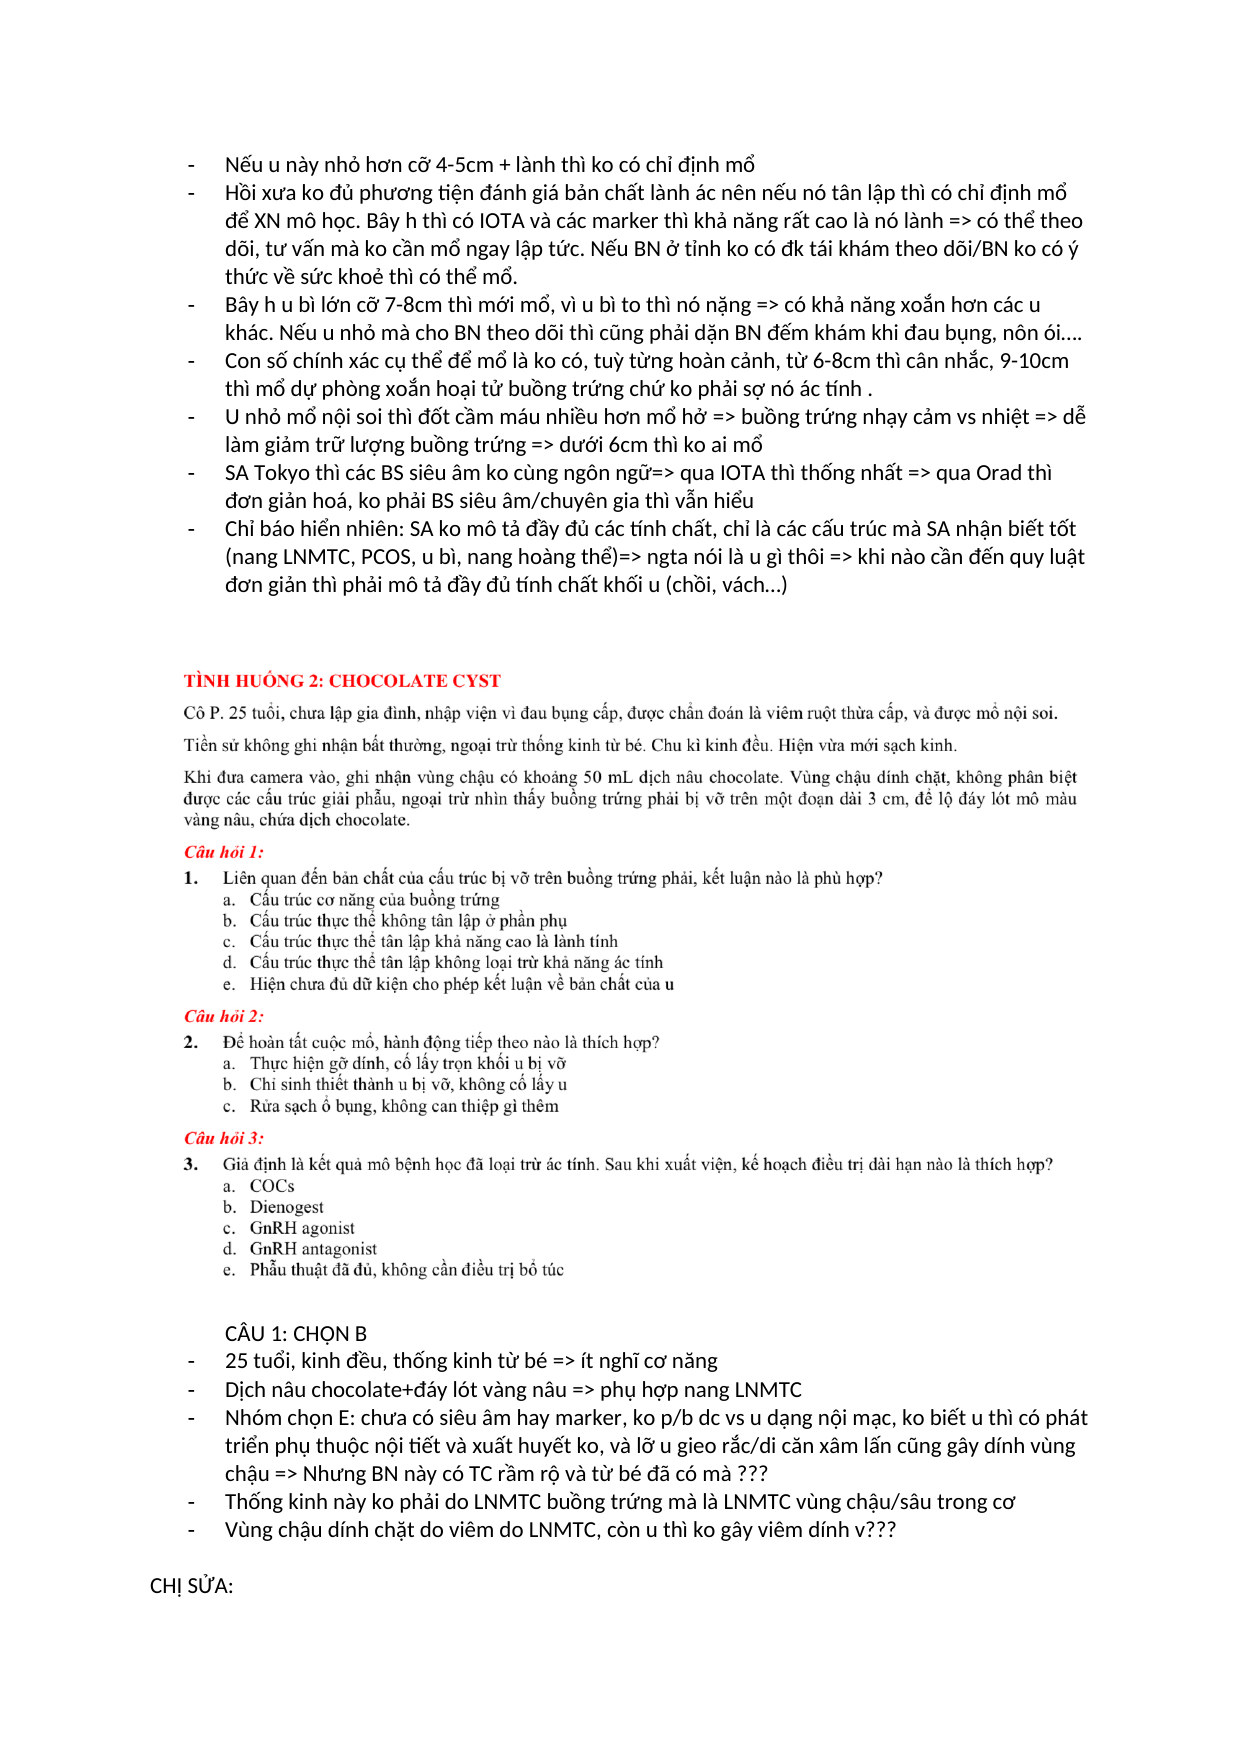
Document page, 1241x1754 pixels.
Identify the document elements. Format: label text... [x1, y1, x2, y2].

list Vùng chậu dính chặt do viêm do LNMTC, còn u thì ko gây viêm dính v??? [187, 1515, 1090, 1543]
list Hồi xưa ko đủ phương tiện đánh giá bản chất lành ác nên nếu nó tân lập thì có chỉ định mổ để XN mô học. Bây h thì có IOTA và các marker thì khả năng rất cao là nó lành => có thể theo dõi, tư vấn mà ko cần mổ ngay lập tức. Nếu BN ở tỉnh ko có đk tái khám theo dõi/BN ko có ý thức về sức khoẻ thì có thể mổ. [187, 178, 1090, 290]
list Chỉ báo hiển nhiên: SA ko mô tả đầy đủ các tính chất, chỉ là các cấu trúc mà SA nhận biết tốt (nang LNMTC, PCOS, u bì, nang hoàng thể)=> ngta nói là u gì thôi => khi nào cần đến quy luật đơn giản thì phải mô tả đầy đủ tính chất khối u (chồi, vách…) [187, 514, 1090, 598]
list Bây h u bì lớn cỡ 7-8cm thì mới mổ, vì u bì to thì nó nặng => có khả năng xoắn hơn các u khác. Nếu u nhỏ mà cho BN theo dõi thì cũng phải dặn BN đếm khám khi đau bụng, nôn ói…. [187, 290, 1090, 346]
list Con số chính xác cụ thể để mổ là ko có, tuỳ từng hoàn cảnh, từ 6-8cm thì cân nhắc, 9-10cm thì mổ dự phòng xoắn hoại tử buồng trứng chứ ko phải sợ nó ác tính . [187, 346, 1090, 402]
text CHỊ SỬA: [150, 1571, 1090, 1599]
list CÂU 1: CHỌN B [225, 1319, 1090, 1347]
list Nếu u này nhỏ hơn cỡ 4-5cm + lành thì ko có chỉ định mổ [187, 150, 1090, 178]
list Nhóm chọn E: chưa có siêu âm hay marker, ko p/b dc vs u dạng nội mạc, ko biết u thì có phát triển phụ thuộc nội tiết và xuất huyết ko, và lỡ u gieo rắc/di căn xâm lấn cũng gây dính vùng chậu => Nhưng BN này có TC rầm rộ và từ bé đã có mà ??? [187, 1403, 1090, 1487]
list U nhỏ mổ nội soi thì đốt cầm máu nhiều hơn mổ hở => buồng trứng nhạy cảm vs nhiệt => dễ làm giảm trữ lượng buồng trứng => dưới 6cm thì ko ai mổ [187, 402, 1090, 458]
list Thống kinh này ko phải do LNMTC buồng trứng mà là LNMTC vùng chậu/sâu trong cơ [187, 1487, 1090, 1515]
list SA Tokyo thì các BS siêu âm ko cùng ngôn ngữ=> qua IOTA thì thống nhất => qua Orad thì đơn giản hoá, ko phải BS siêu âm/chuyên gia thì vẫn hiểu [187, 458, 1090, 514]
list 25 tuổi, kinh đều, thống kinh từ bé => ít nghĩ cơ năng [187, 1347, 1090, 1375]
picture [150, 652, 1091, 1291]
list Dịch nâu chocolate+đáy lót vàng nâu => phụ hợp nang LNMTC [187, 1375, 1090, 1403]
